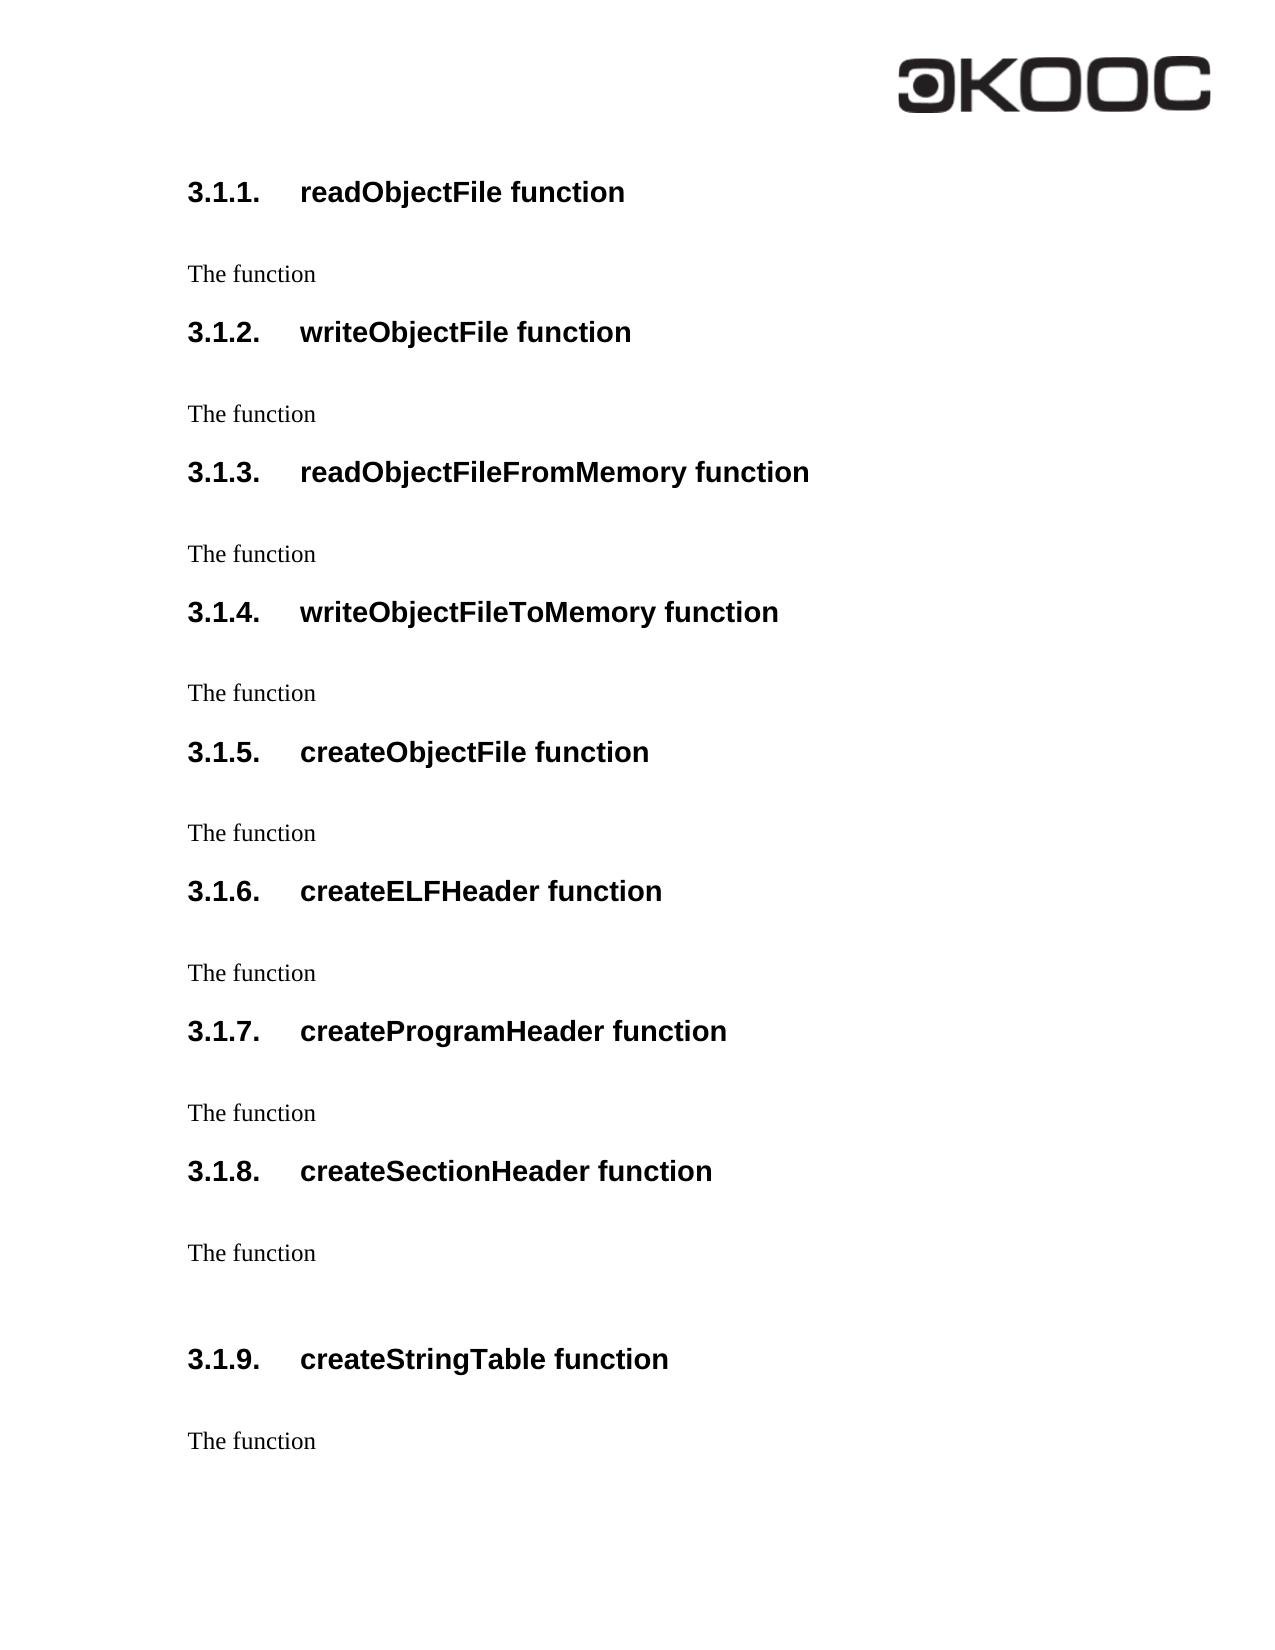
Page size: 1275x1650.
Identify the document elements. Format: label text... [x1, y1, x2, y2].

list createObjectFile function [187, 734, 1125, 768]
list createSectionHeader function [187, 1154, 1125, 1188]
list createELFHeader function [187, 874, 1125, 908]
list writeObjectFileToMemory function [187, 595, 1125, 628]
text The function [187, 399, 1125, 427]
text The function [187, 259, 1125, 288]
list writeObjectFile function [187, 315, 1125, 348]
text The function [187, 539, 1125, 567]
text The function [187, 818, 1125, 847]
picture [898, 56, 1211, 113]
text The function [187, 1426, 1125, 1454]
list createProgramHeader function [187, 1014, 1125, 1048]
text The function [187, 678, 1125, 707]
text The function [187, 1238, 1125, 1267]
list readObjectFileFromMemory function [187, 455, 1125, 488]
list readObjectFile function [187, 175, 1125, 208]
text The function [187, 1098, 1125, 1127]
list createStringTable function [187, 1342, 1125, 1375]
text The function [187, 958, 1125, 987]
